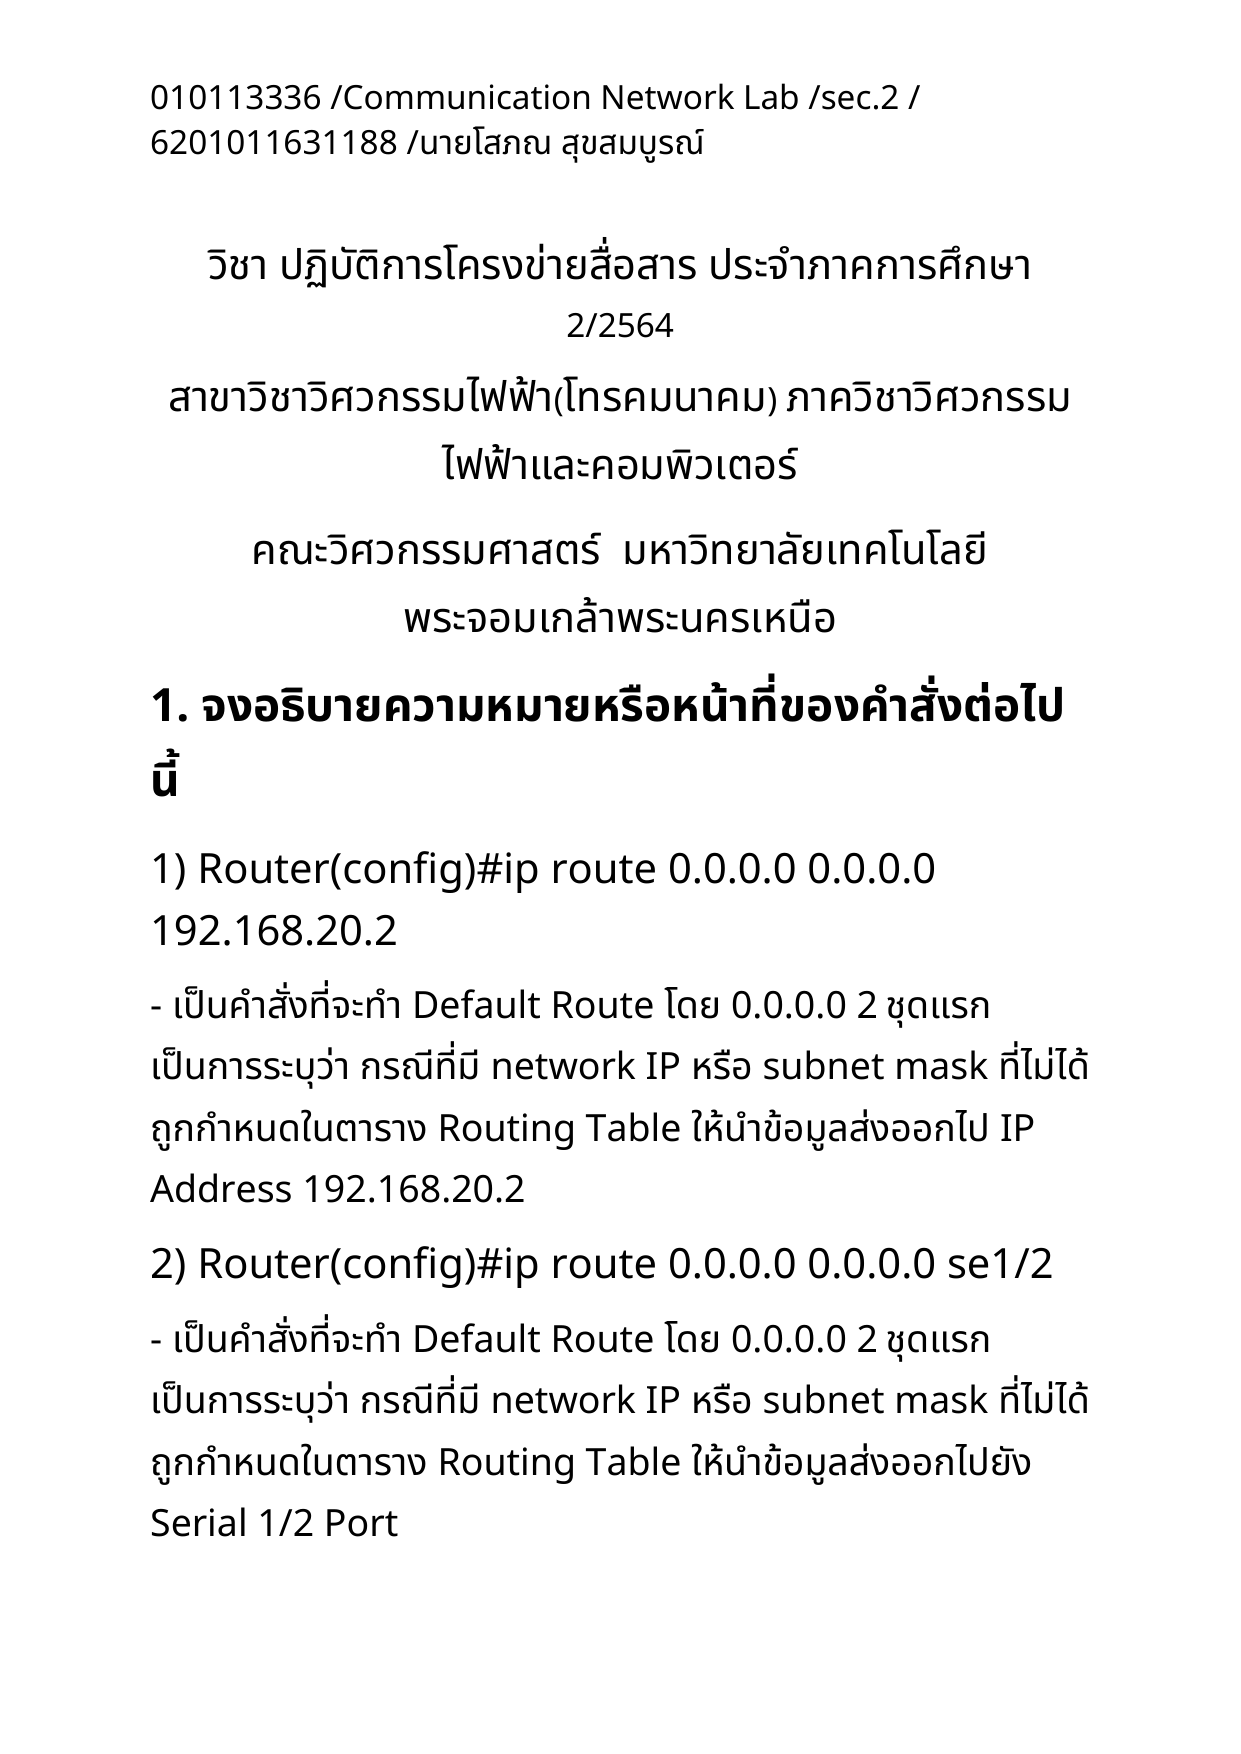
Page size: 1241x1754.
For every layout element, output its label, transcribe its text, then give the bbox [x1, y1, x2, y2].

text วิชา ปฏิบัติการโครงข่ายสื่อสาร ประจำภาคการศึกษา 2/2564 [150, 235, 1090, 347]
text - เป็นคำสั่งที่จะทำ Default Route โดย 0.0.0.0 2ชุดแรกเป็นการระบุว่า กรณีที่มี network IP หรือ subnet mask ที่ไม่ได้ถูกกำหนดในตาราง Routing Table ให้นำข้อมูลส่งออกไปยัง Serial 1/2 Port [150, 1312, 1090, 1547]
text 1. จงอธิบายความหมายหรือหน้าที่ของคำสั่งต่อไปนี้ [150, 672, 1090, 817]
text 2) Router(config)#ip route 0.0.0.0 0.0.0.0 se1/2 [150, 1234, 1090, 1291]
text คณะวิศวกรรมศาสตร์ มหาวิทยาลัยเทคโนโลยีพระจอมเกล้าพระนครเหนือ [150, 520, 1090, 651]
text สาขาวิชาวิศวกรรมไฟฟ้า(โทรคมนาคม) ภาควิชาวิศวกรรมไฟฟ้าและคอมพิวเตอร์ [150, 367, 1090, 498]
text - เป็นคำสั่งที่จะทำ Default Route โดย 0.0.0.0 2ชุดแรกเป็นการระบุว่า กรณีที่มี network IP หรือ subnet mask ที่ไม่ได้ถูกกำหนดในตาราง Routing Table ให้นำข้อมูลส่งออกไป IP Address 192.168.20.2 [150, 978, 1090, 1213]
text 1) Router(config)#ip route 0.0.0.0 0.0.0.0 192.168.20.2 [150, 839, 1090, 957]
